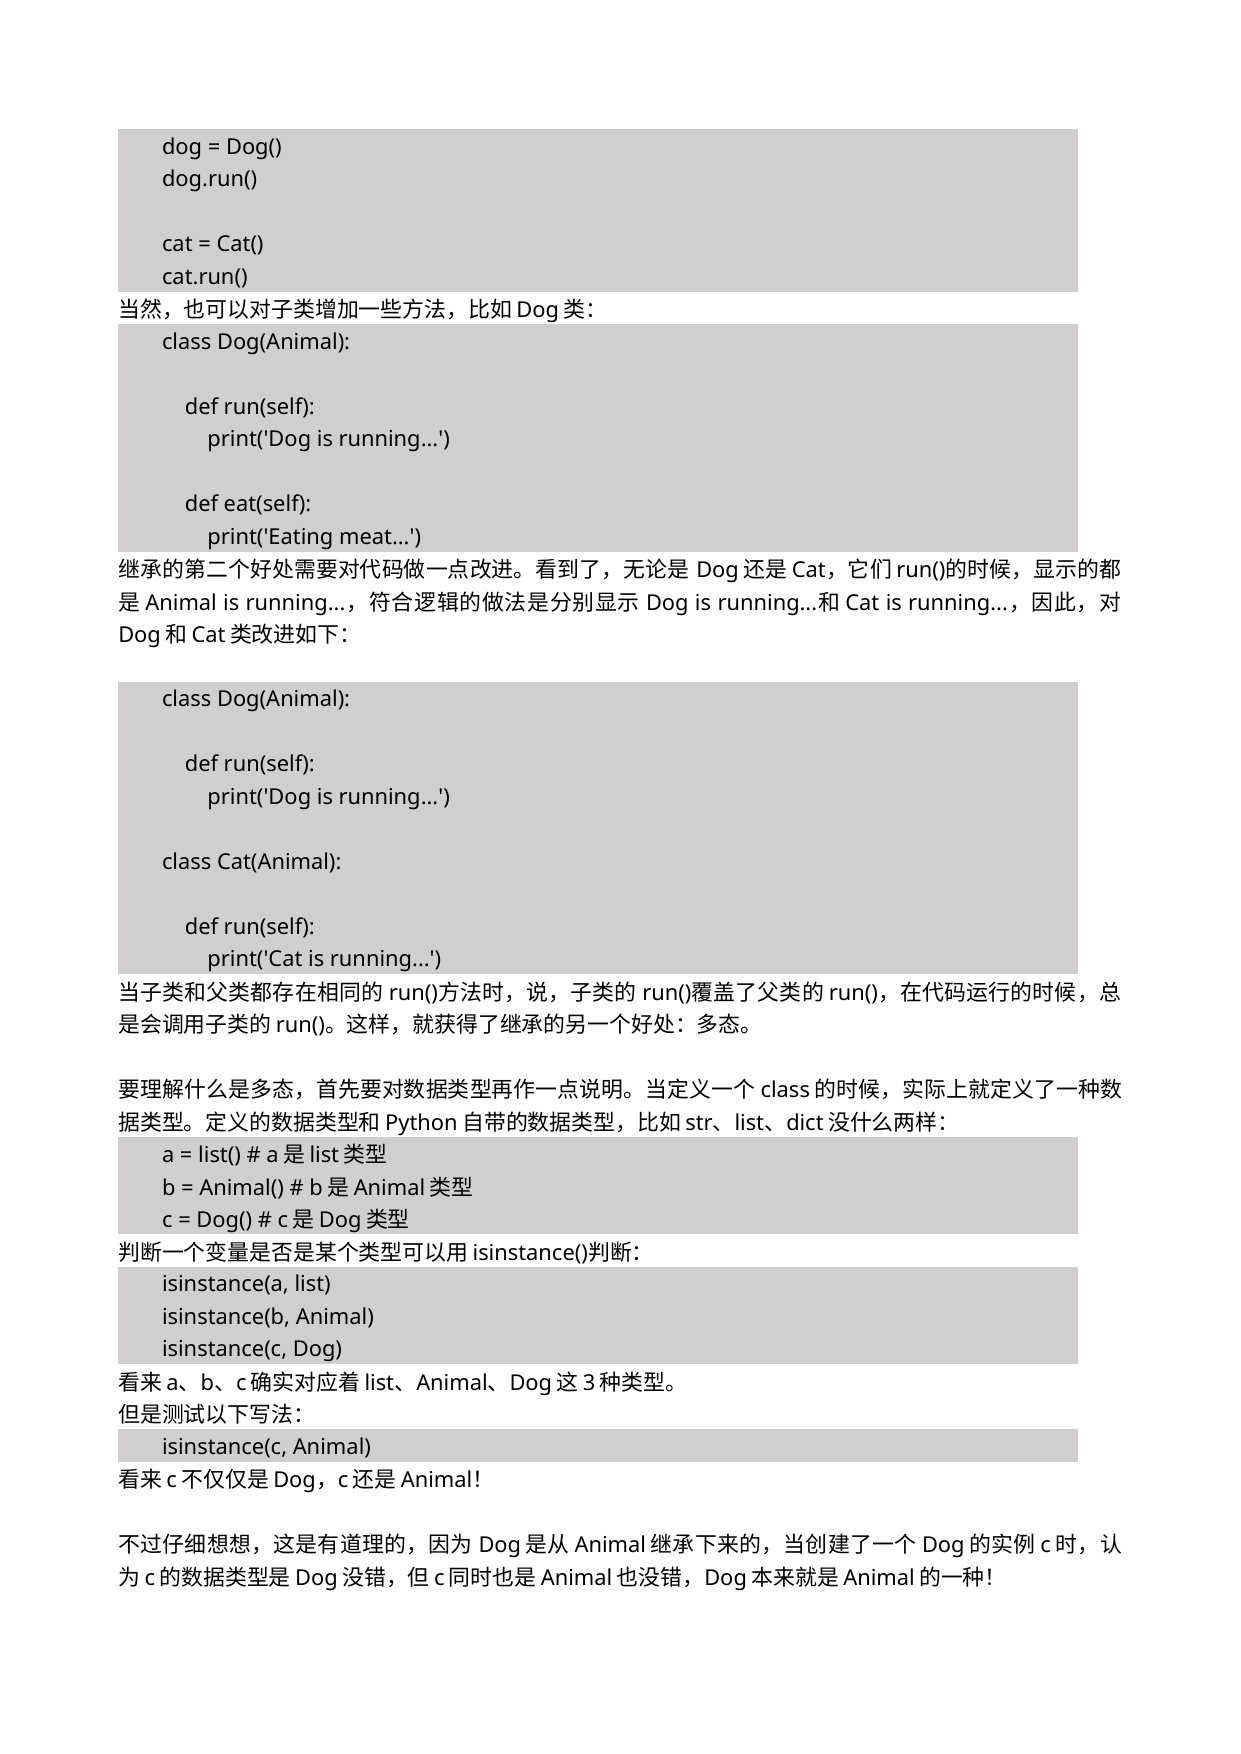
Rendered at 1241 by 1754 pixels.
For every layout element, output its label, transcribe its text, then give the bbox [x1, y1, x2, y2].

text dog.run() [118, 162, 1078, 194]
text isinstance(a, list) [118, 1267, 1078, 1299]
text isinstance(c, Dog) [118, 1332, 1078, 1364]
text 当子类和父类都存在相同的run()方法时，说，子类的run()覆盖了父类的run()，在代码运行的时候，总是会调用子类的run()。这样，就获得了继承的另一个好处：多态。 [118, 974, 1122, 1039]
text cat = Cat() [118, 227, 1078, 259]
text def eat(self): [118, 487, 1078, 519]
text 看来a、b、c确实对应着list、Animal、Dog这3种类型。 [118, 1364, 1122, 1397]
text class Cat(Animal): [118, 844, 1078, 877]
text 但是测试以下写法： [118, 1397, 1122, 1429]
text def run(self): [118, 389, 1078, 422]
text isinstance(c, Animal) [118, 1429, 1078, 1462]
text 当然，也可以对子类增加一些方法，比如Dog类： [118, 292, 1122, 324]
text def run(self): [118, 747, 1078, 779]
text class Dog(Animal): [118, 324, 1078, 357]
text 要理解什么是多态，首先要对数据类型再作一点说明。当定义一个class的时候，实际上就定义了一种数据类型。定义的数据类型和Python自带的数据类型，比如str、list、dict没什么两样： [118, 1072, 1122, 1137]
text print('Dog is running...') [118, 422, 1078, 454]
text dog = Dog() [118, 129, 1078, 162]
text c = Dog() # c是Dog类型 [118, 1202, 1078, 1234]
text a = list() # a是list类型 [118, 1137, 1078, 1169]
text cat.run() [118, 259, 1078, 292]
text print('Cat is running...') [118, 942, 1078, 974]
text isinstance(b, Animal) [118, 1299, 1078, 1332]
text 看来c不仅仅是Dog，c还是Animal！ [118, 1462, 1122, 1494]
text 不过仔细想想，这是有道理的，因为Dog是从Animal继承下来的，当创建了一个Dog的实例c时，认为c的数据类型是Dog没错，但c同时也是Animal也没错，Dog本来就是Animal的一种！ [118, 1527, 1122, 1592]
text print('Dog is running...') [118, 779, 1078, 812]
text print('Eating meat...') [118, 519, 1078, 552]
text b = Animal() # b是Animal类型 [118, 1169, 1078, 1202]
text 判断一个变量是否是某个类型可以用isinstance()判断： [118, 1234, 1122, 1267]
text 继承的第二个好处需要对代码做一点改进。看到了，无论是Dog还是Cat，它们run()的时候，显示的都是Animal is running...，符合逻辑的做法是分别显示Dog is running...和Cat is running...，因此，对Dog和Cat类改进如下： [118, 552, 1122, 649]
text class Dog(Animal): [118, 682, 1078, 714]
text def run(self): [118, 909, 1078, 942]
